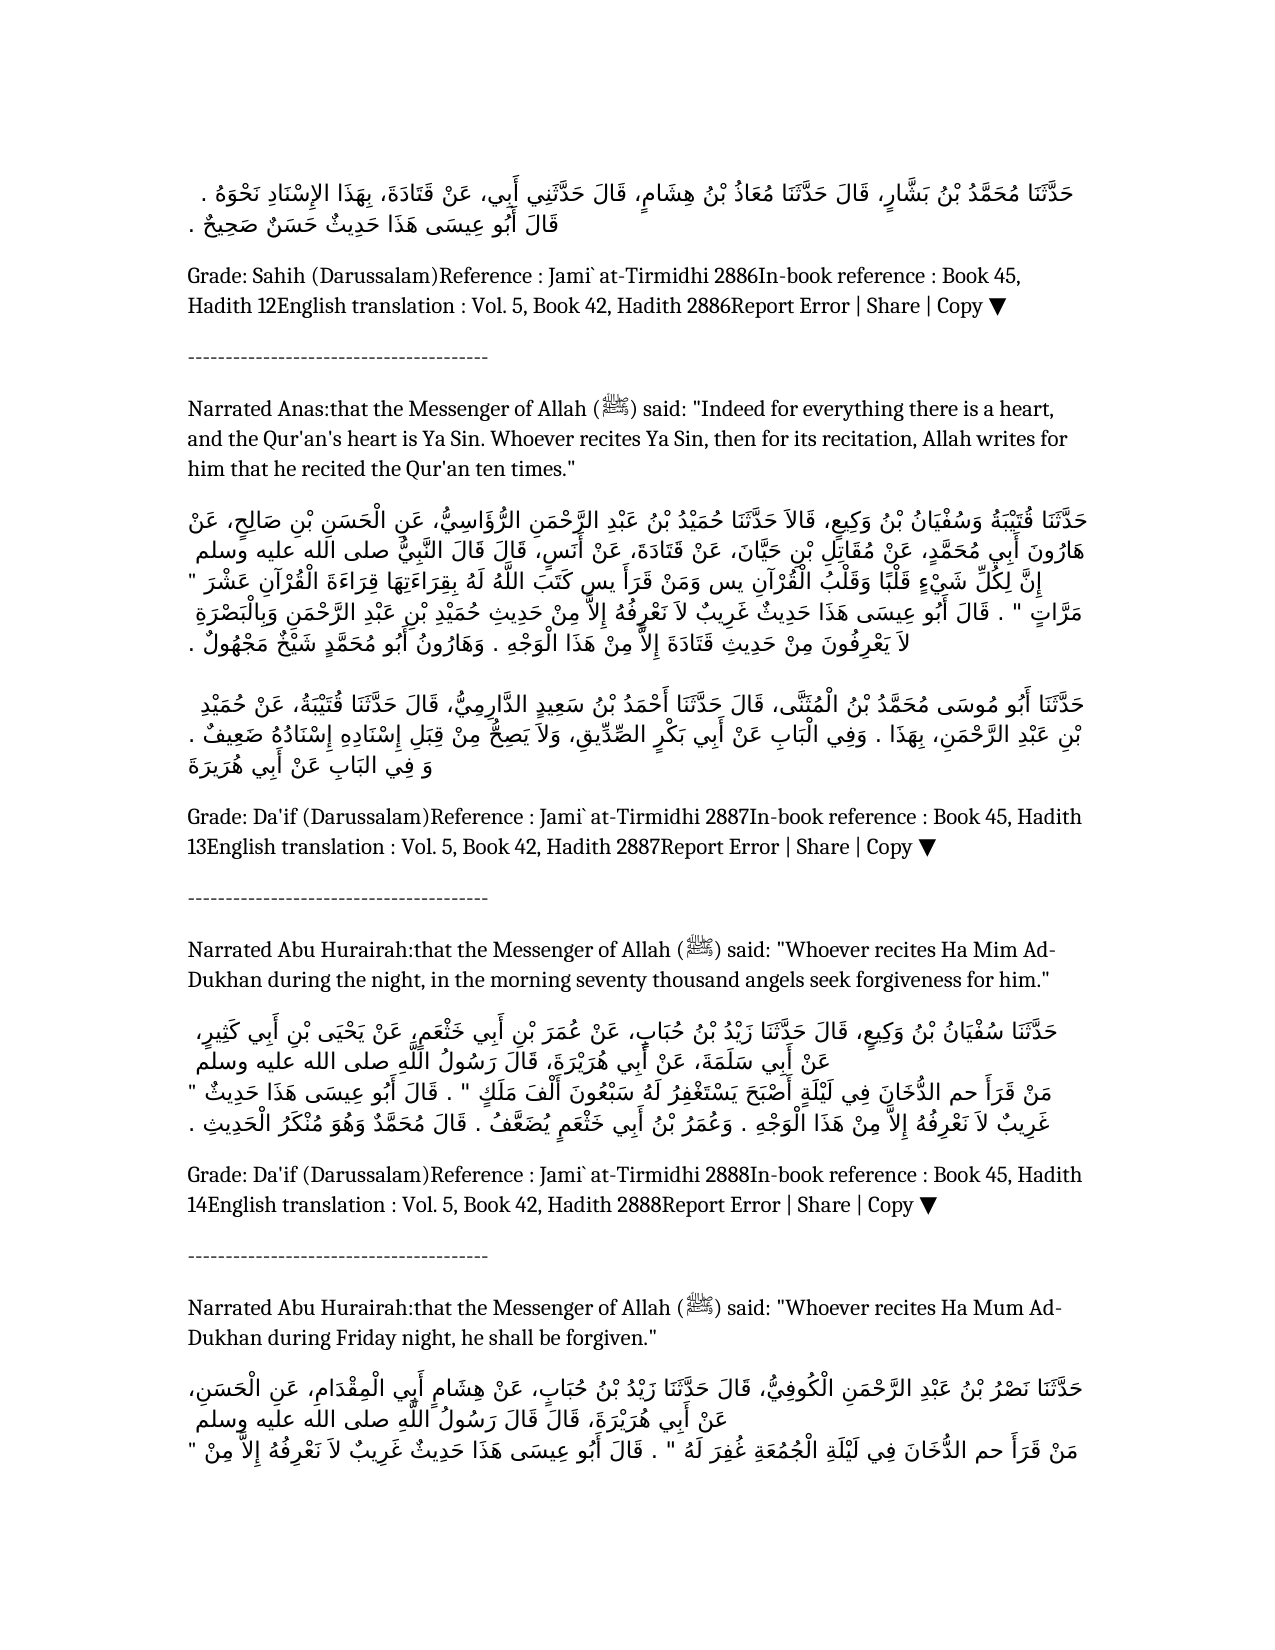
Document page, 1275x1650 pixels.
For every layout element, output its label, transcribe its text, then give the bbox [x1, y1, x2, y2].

text Narrated Abu Hurairah:that the Messenger of Allah (ﷺ) said: "Whoever recites Ha Mim Ad-Dukhan during the night, in the morning seventy thousand angels seek forgiveness for him." [187, 936, 1087, 993]
text Grade: Da'if (Darussalam)Reference : Jami` at-Tirmidhi 2888In-book reference : Book 45, Hadith 14English translation : Vol. 5, Book 42, Hadith 2888Report Error | Share | Copy ▼ [187, 1161, 1087, 1218]
text ---------------------------------------- [187, 1243, 1087, 1269]
text ---------------------------------------- [187, 885, 1087, 911]
text Grade: Sahih (Darussalam)Reference : Jami` at-Tirmidhi 2886In-book reference : Book 45, Hadith 12English translation : Vol. 5, Book 42, Hadith 2886Report Error | Share | Copy ▼ [187, 263, 1087, 319]
text حَدَّثَنَا قُتَيْبَةُ وَسُفْيَانُ بْنُ وَكِيعٍ، قَالاَ حَدَّثَنَا حُمَيْدُ بْنُ عَبْدِ الرَّحْمَنِ الرُّؤَاسِيُّ، عَنِ الْحَسَنِ بْنِ صَالِحٍ، عَنْ هَارُونَ أَبِي مُحَمَّدٍ، عَنْ مُقَاتِلِ بْنِ حَيَّانَ، عَنْ قَتَادَةَ، عَنْ أَنَسٍ، قَالَ قَالَ النَّبِيُّ صلى الله عليه وسلم ‏ "‏ إِنَّ لِكُلِّ شَيْءٍ قَلْبًا وَقَلْبُ الْقُرْآنِ يس وَمَنْ قَرَأَ يس كَتَبَ اللَّهُ لَهُ بِقِرَاءَتِهَا قِرَاءَةَ الْقُرْآنِ عَشْرَ مَرَّاتٍ ‏"‏ ‏.‏ قَالَ أَبُو عِيسَى هَذَا حَدِيثٌ غَرِيبٌ لاَ نَعْرِفُهُ إِلاَّ مِنْ حَدِيثِ حُمَيْدِ بْنِ عَبْدِ الرَّحْمَنِ وَبِالْبَصْرَةِ لاَ يَعْرِفُونَ مِنْ حَدِيثِ قَتَادَةَ إِلاَّ مِنْ هَذَا الْوَجْهِ ‏.‏ وَهَارُونُ أَبُو مُحَمَّدٍ شَيْخٌ مَجْهُولٌ ‏.‏ حَدَّثَنَا أَبُو مُوسَى مُحَمَّدُ بْنُ الْمُثَنَّى، قَالَ حَدَّثَنَا أَحْمَدُ بْنُ سَعِيدٍ الدَّارِمِيُّ، قَالَ حَدَّثَنَا قُتَيْبَةُ، عَنْ حُمَيْدِ بْنِ عَبْدِ الرَّحْمَنِ، بِهَذَا ‏.‏ وَفِي الْبَابِ عَنْ أَبِي بَكْرٍ الصِّدِّيقِ، وَلاَ يَصِحُّ مِنْ قِبَلِ إِسْنَادِهِ إِسْنَادُهُ ضَعِيفٌ ‏.‏ وَ فِي البَابِ عَنْ أَبِي هُرَيرَةَ [187, 507, 1087, 779]
text Grade: Da'if (Darussalam)Reference : Jami` at-Tirmidhi 2887In-book reference : Book 45, Hadith 13English translation : Vol. 5, Book 42, Hadith 2887Report Error | Share | Copy ▼ [187, 804, 1087, 860]
text Narrated Anas:that the Messenger of Allah (ﷺ) said: "Indeed for everything there is a heart, and the Qur'an's heart is Ya Sin. Whoever recites Ya Sin, then for its recitation, Allah writes for him that he recited the Qur'an ten times." [187, 395, 1087, 482]
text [187, 1376, 1087, 1464]
text ---------------------------------------- [187, 344, 1087, 370]
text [187, 150, 1087, 238]
text حَدَّثَنَا سُفْيَانُ بْنُ وَكِيعٍ، قَالَ حَدَّثَنَا زَيْدُ بْنُ حُبَابٍ، عَنْ عُمَرَ بْنِ أَبِي خَثْعَمٍ، عَنْ يَحْيَى بْنِ أَبِي كَثِيرٍ، عَنْ أَبِي سَلَمَةَ، عَنْ أَبِي هُرَيْرَةَ، قَالَ رَسُولُ اللَّهِ صلى الله عليه وسلم ‏ "‏ مَنْ قَرَأَ حم الدُّخَانَ فِي لَيْلَةٍ أَصْبَحَ يَسْتَغْفِرُ لَهُ سَبْعُونَ أَلْفَ مَلَكٍ ‏"‏ ‏.‏ قَالَ أَبُو عِيسَى هَذَا حَدِيثٌ غَرِيبٌ لاَ نَعْرِفُهُ إِلاَّ مِنْ هَذَا الْوَجْهِ ‏.‏ وَعُمَرُ بْنُ أَبِي خَثْعَمٍ يُضَعَّفُ ‏.‏ قَالَ مُحَمَّدٌ وَهُوَ مُنْكَرُ الْحَدِيثِ ‏.‏ [187, 1018, 1087, 1137]
text Narrated Abu Hurairah:that the Messenger of Allah (ﷺ) said: "Whoever recites Ha Mum Ad-Dukhan during Friday night, he shall be forgiven." [187, 1294, 1087, 1351]
